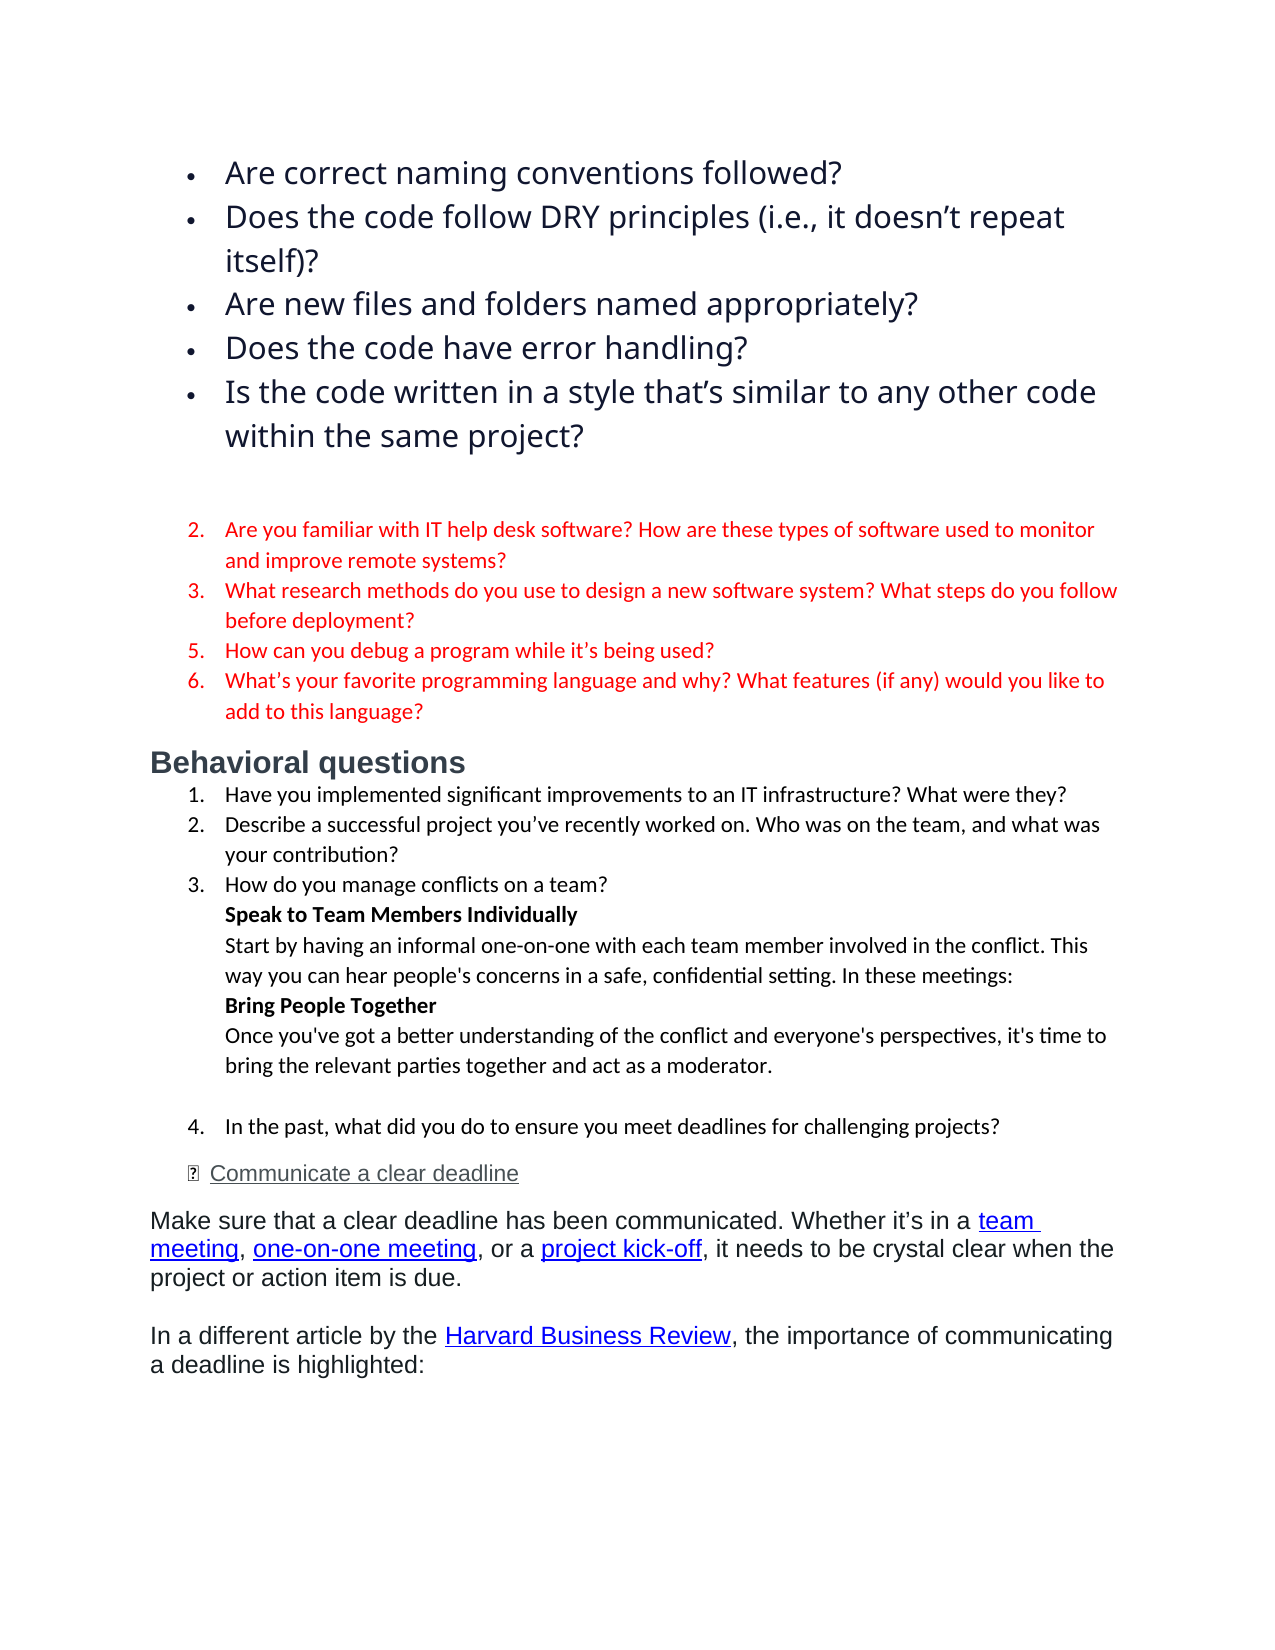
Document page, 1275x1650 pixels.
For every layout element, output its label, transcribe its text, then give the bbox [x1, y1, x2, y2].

text Make sure that a clear deadline has been communicated. Whether it’s in a team meeting, one-on-one meeting, or a project kick-off, it needs to be crystal clear when the project or action item is due. [150, 1206, 1125, 1292]
list Is the code written in a style that’s similar to any other code within the same project? [187, 369, 1125, 456]
list Have you implemented significant improvements to an IT infrastructure? What were they? [187, 780, 1125, 808]
text Behavioral questions [150, 744, 1125, 780]
list What research methods do you use to design a new software system? What steps do you follow before deployment? [187, 576, 1125, 634]
text In a different article by the Harvard Business Review, the importance of communicating a deadline is highlighted: [150, 1321, 1125, 1379]
list Bring People Together [225, 991, 1125, 1019]
list In the past, what did you do to ensure you meet deadlines for challenging projects? [187, 1112, 1125, 1140]
list Are correct naming conventions followed? [187, 150, 1125, 194]
text  Communicate a clear deadline [187, 1159, 1125, 1187]
list How can you debug a program while it’s being used? [187, 636, 1125, 664]
list Speak to Team Members Individually [225, 901, 1125, 928]
list Does the code follow DRY principles (i.e., it doesn’t repeat itself)? [187, 194, 1125, 281]
list What’s your favorite programming language and why? What features (if any) would you like to add to this language? [187, 667, 1125, 725]
list How do you manage conflicts on a team? [187, 870, 1125, 898]
list Start by having an informal one-on-one with each team member involved in the conflict. This way you can hear people's concerns in a safe, confidential setting. In these meetings: [225, 931, 1125, 989]
list Describe a successful project you’ve recently worked on. Who was on the team, and what was your contribution? [187, 810, 1125, 868]
list Are you familiar with IT help desk software? How are these types of software used to monitor and improve remote systems? [187, 516, 1125, 574]
list Does the code have error handling? [187, 325, 1125, 369]
list Are new files and folders named appropriately? [187, 281, 1125, 325]
list Once you've got a better understanding of the conflict and everyone's perspectives, it's time to bring the relevant parties together and act as a moderator. [225, 1021, 1125, 1079]
